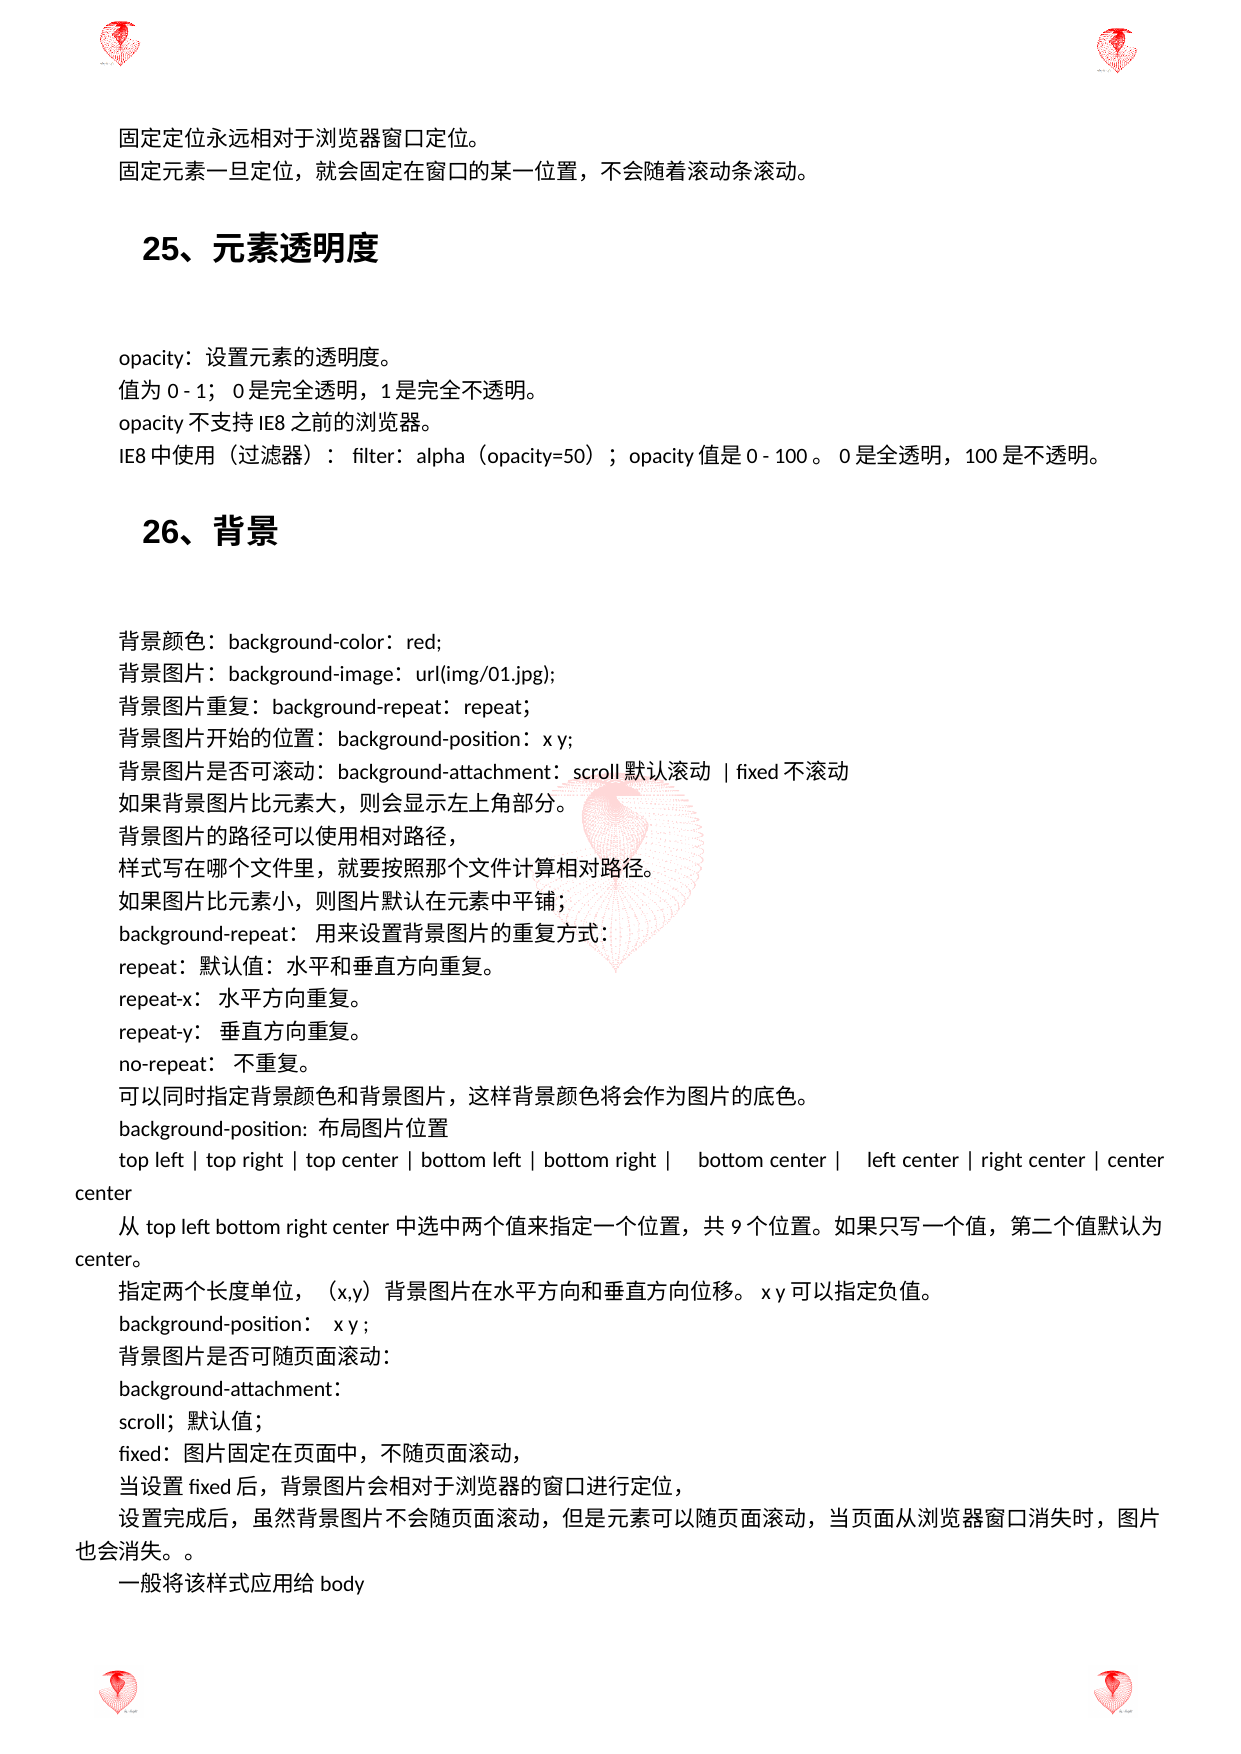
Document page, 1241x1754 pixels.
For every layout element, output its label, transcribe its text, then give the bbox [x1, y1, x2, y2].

text 固定元素一旦定位，就会固定在窗口的某一位置，不会随着滚动条滚动。 [75, 153, 1165, 186]
text 样式写在哪个文件里，就要按照那个文件计算相对路径。 [75, 851, 1165, 883]
text 如果图片比元素小，则图片默认在元素中平铺； [75, 883, 1165, 916]
text 背景图片是否可随页面滚动： [75, 1338, 1165, 1371]
text scroll；默认值； [75, 1403, 1165, 1436]
picture [93, 1665, 144, 1718]
text opacity不支持IE8之前的浏览器。 [75, 405, 1165, 437]
text repeat-x： 水平方向重复。 [75, 981, 1165, 1013]
subtitle 25、元素透明度 [75, 213, 1165, 278]
text 背景图片的路径可以使用相对路径， [75, 818, 1165, 851]
text background-attachment： [75, 1371, 1165, 1403]
text no-repeat： 不重复。 [75, 1046, 1165, 1078]
text 指定两个长度单位，（x,y）背景图片在水平方向和垂直方向位移。 x y 可以指定负值。 [75, 1273, 1165, 1306]
picture [1090, 22, 1143, 77]
text fixed：图片固定在页面中，不随页面滚动， [75, 1436, 1165, 1468]
text 一般将该样式应用给body [75, 1566, 1165, 1598]
text 固定定位永远相对于浏览器窗口定位。 [75, 121, 1165, 153]
text background-repeat： 用来设置背景图片的重复方式： [75, 916, 1165, 948]
text 可以同时指定背景颜色和背景图片，这样背景颜色将会作为图片的底色。 [75, 1078, 1165, 1111]
text background-position： x y ; [75, 1306, 1165, 1338]
text repeat：默认值：水平和垂直方向重复。 [75, 948, 1165, 981]
text repeat-y： 垂直方向重复。 [75, 1013, 1165, 1046]
text 设置完成后，虽然背景图片不会随页面滚动，但是元素可以随页面滚动，当页面从浏览器窗口消失时，图片也会消失。。 [75, 1501, 1165, 1566]
text IE8中使用（过滤器）： filter：alpha（opacity=50）；opacity值是0 - 100 。 0是全透明，100是不透明。 [75, 437, 1165, 470]
text opacity：设置元素的透明度。 [75, 340, 1165, 372]
text 从 top left bottom right center 中选中两个值来指定一个位置，共9个位置。如果只写一个值，第二个值默认为center。 [75, 1208, 1165, 1273]
subtitle 26、背景 [75, 497, 1165, 562]
text background-position: 布局图片位置 [75, 1111, 1165, 1143]
text 背景图片重复：background-repeat：repeat； [75, 688, 1165, 721]
text 背景图片：background-image：url(img/01.jpg); [75, 656, 1165, 688]
text 背景颜色：background-color：red; [75, 623, 1165, 656]
text 背景图片是否可滚动：background-attachment：scroll默认滚动 | fixed不滚动 [75, 753, 1165, 786]
text 背景图片开始的位置：background-position：x y; [75, 721, 1165, 753]
text top left | top right | top center | bottom left | bottom right | bottom center | left center | right center | center center [75, 1143, 1165, 1208]
text 如果背景图片比元素大，则会显示左上角部分。 [75, 786, 1165, 818]
picture [93, 15, 146, 70]
text 值为 0 - 1； 0是完全透明，1是完全不透明。 [75, 372, 1165, 405]
text 当设置fixed后，背景图片会相对于浏览器的窗口进行定位， [75, 1468, 1165, 1501]
picture [1088, 1665, 1139, 1718]
